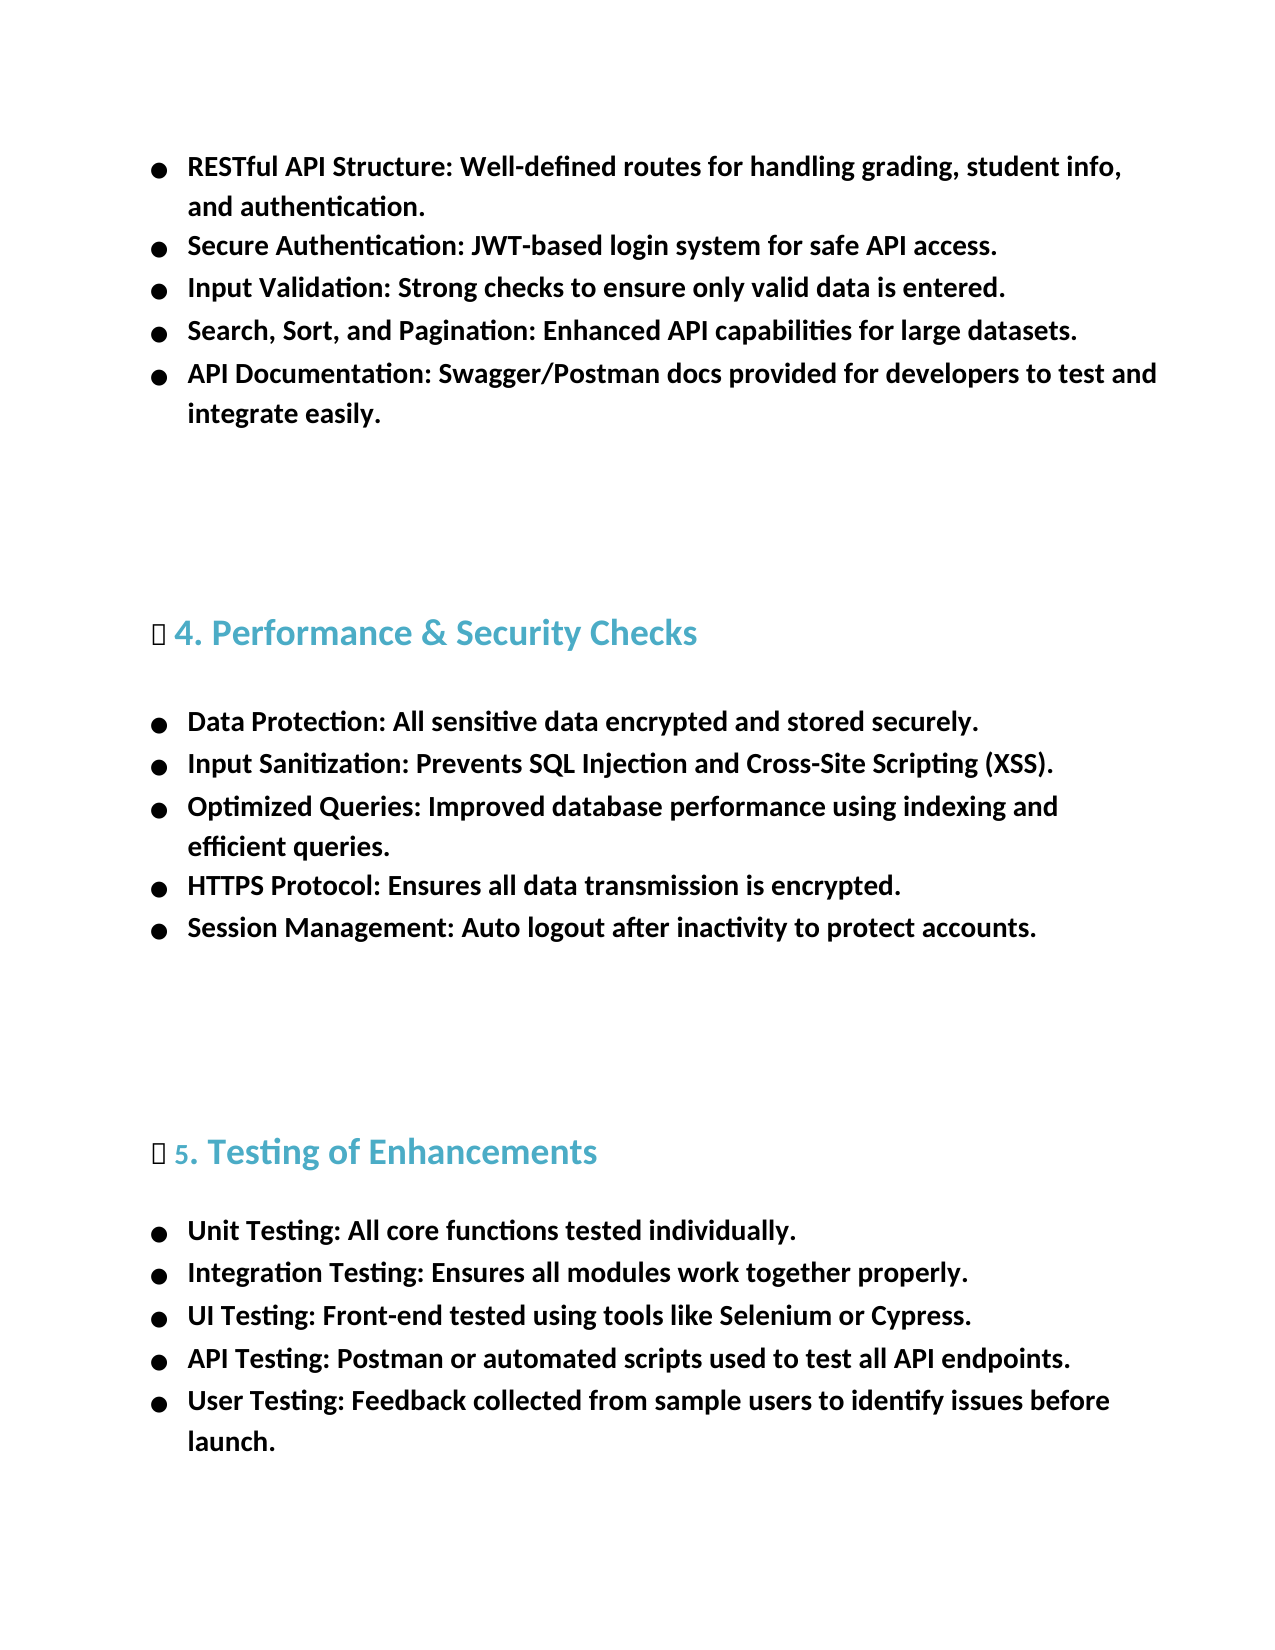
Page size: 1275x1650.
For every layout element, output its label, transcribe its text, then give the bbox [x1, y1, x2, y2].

list HTTPS Protocol: Ensures all data transmission is encrypted. [150, 864, 1162, 907]
list Secure Authentication: JWT-based login system for safe API access. [150, 224, 1162, 267]
list RESTful API Structure: Well-defined routes for handling grading, student info, and authentication. [150, 146, 1162, 224]
list Input Sanitization: Prevents SQL Injection and Cross-Site Scripting (XSS). [150, 743, 1162, 786]
list API Testing: Postman or automated scripts used to test all API endpoints. [150, 1337, 1162, 1380]
list Integration Testing: Ensures all modules work together properly. [150, 1252, 1162, 1294]
list Unit Testing: All core functions tested individually. [150, 1209, 1162, 1252]
list UI Testing: Front-end tested using tools like Selenium or Cypress. [150, 1294, 1162, 1337]
list API Documentation: Swagger/Postman docs provided for developers to test and integrate easily. [150, 352, 1162, 431]
list Input Validation: Strong checks to ensure only valid data is entered. [150, 267, 1162, 309]
list Session Management: Auto logout after inactivity to protect accounts. [150, 907, 1162, 949]
list Search, Sort, and Pagination: Enhanced API capabilities for large datasets. [150, 309, 1162, 352]
list Optimized Queries: Improved database performance using indexing and efficient queries. [150, 786, 1162, 864]
list Data Protection: All sensitive data encrypted and stored securely. [150, 700, 1162, 743]
text 🔐 4. Performance & Security Checks [150, 609, 1162, 654]
list User Testing: Feedback collected from sample users to identify issues before launch. [150, 1380, 1162, 1458]
text 🧪 5. Testing of Enhancements [150, 1128, 1162, 1173]
